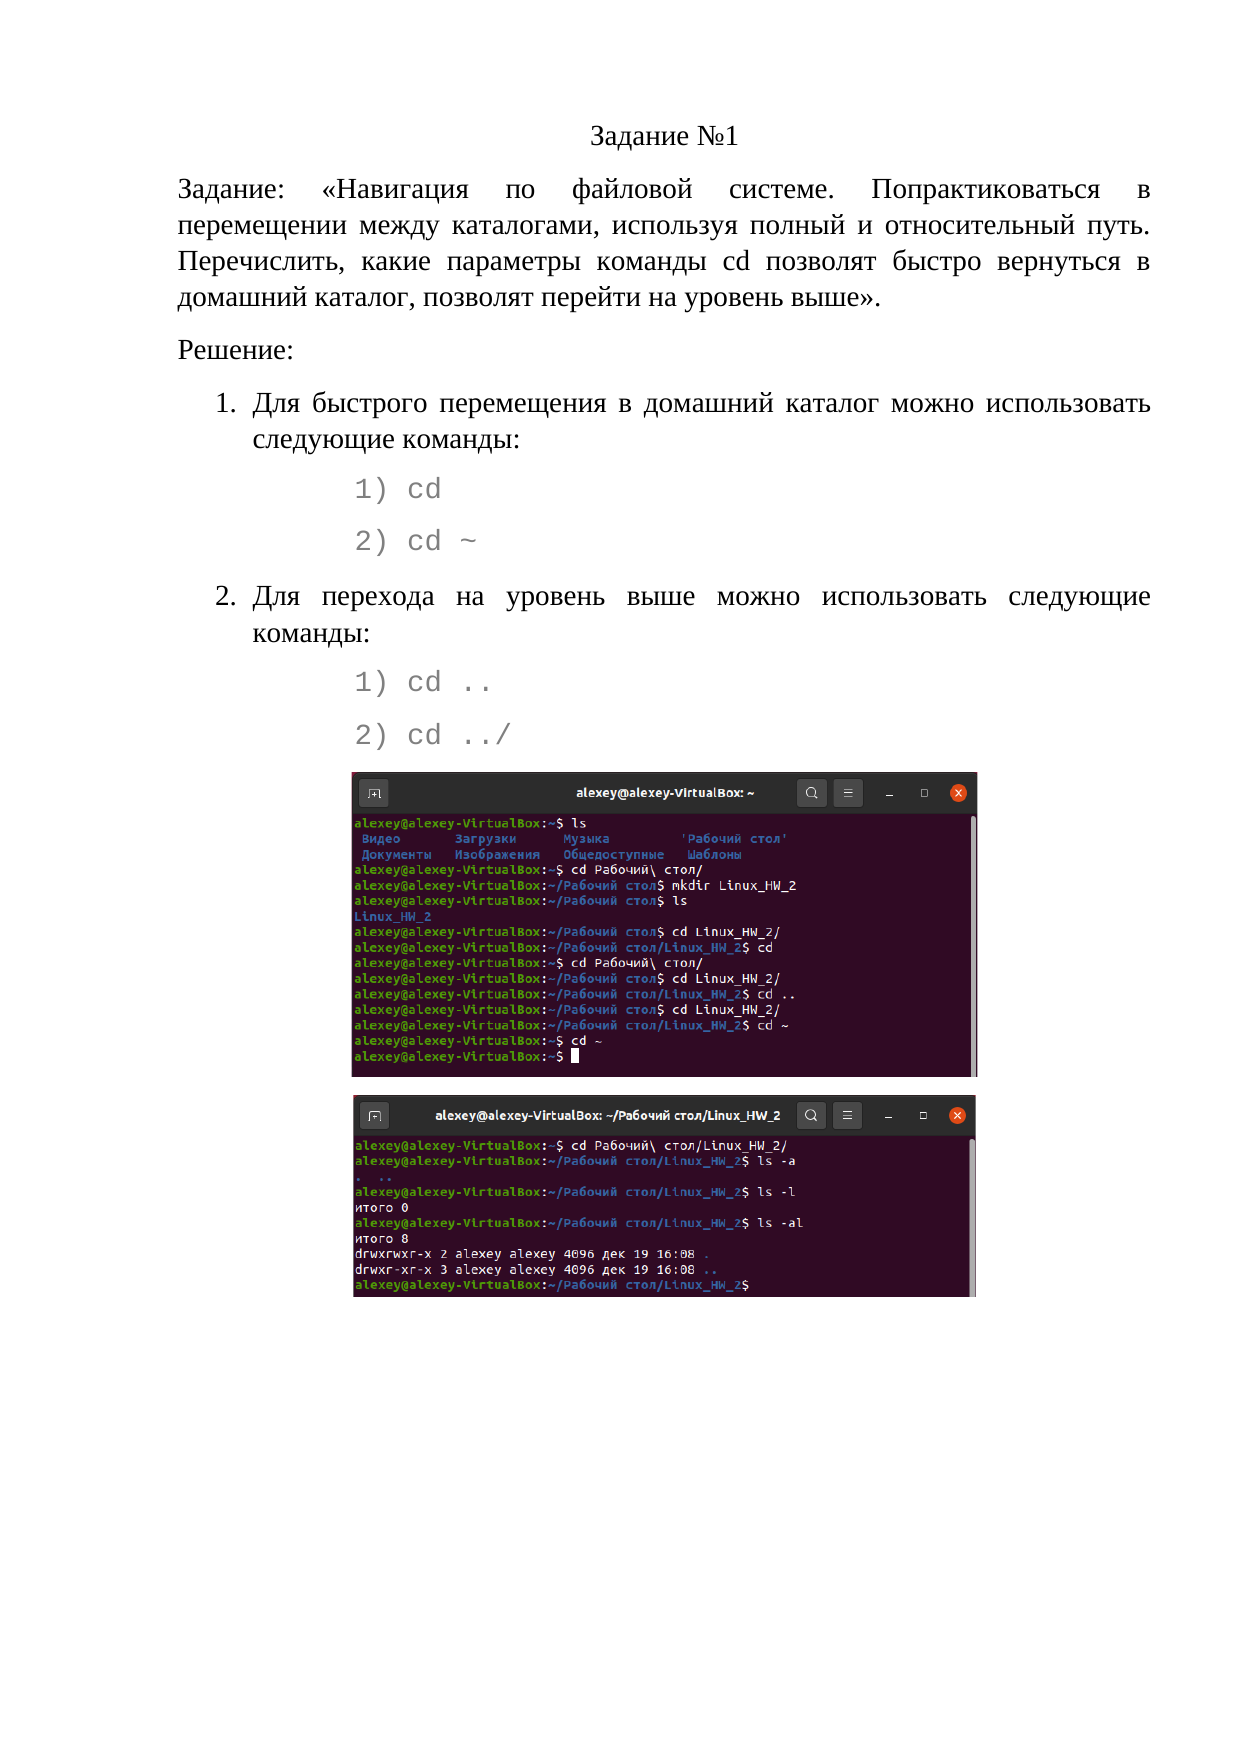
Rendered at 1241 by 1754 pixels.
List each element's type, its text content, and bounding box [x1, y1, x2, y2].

text 2) cd ~ [354, 526, 1152, 559]
text 2) cd ../ [354, 720, 1152, 753]
picture [351, 772, 978, 1077]
text 1) cd [354, 474, 1152, 507]
text Решение: [177, 332, 1152, 366]
text Задание: «Навигация по файловой системе. Попрактиковаться в перемещении между каталогами, используя полный и относительный путь. Перечислить, какие параметры команды cd позволят быстро вернуться в домашний каталог, позволят перейти на уровень выше». [177, 171, 1152, 313]
picture [353, 1095, 976, 1297]
list Для перехода на уровень выше можно использовать следующие команды: [215, 578, 1152, 648]
text 1) cd .. [354, 667, 1152, 701]
list Для быстрого перемещения в домашний каталог можно использовать следующие команды: [215, 385, 1152, 455]
text Задание №1 [177, 118, 1152, 152]
